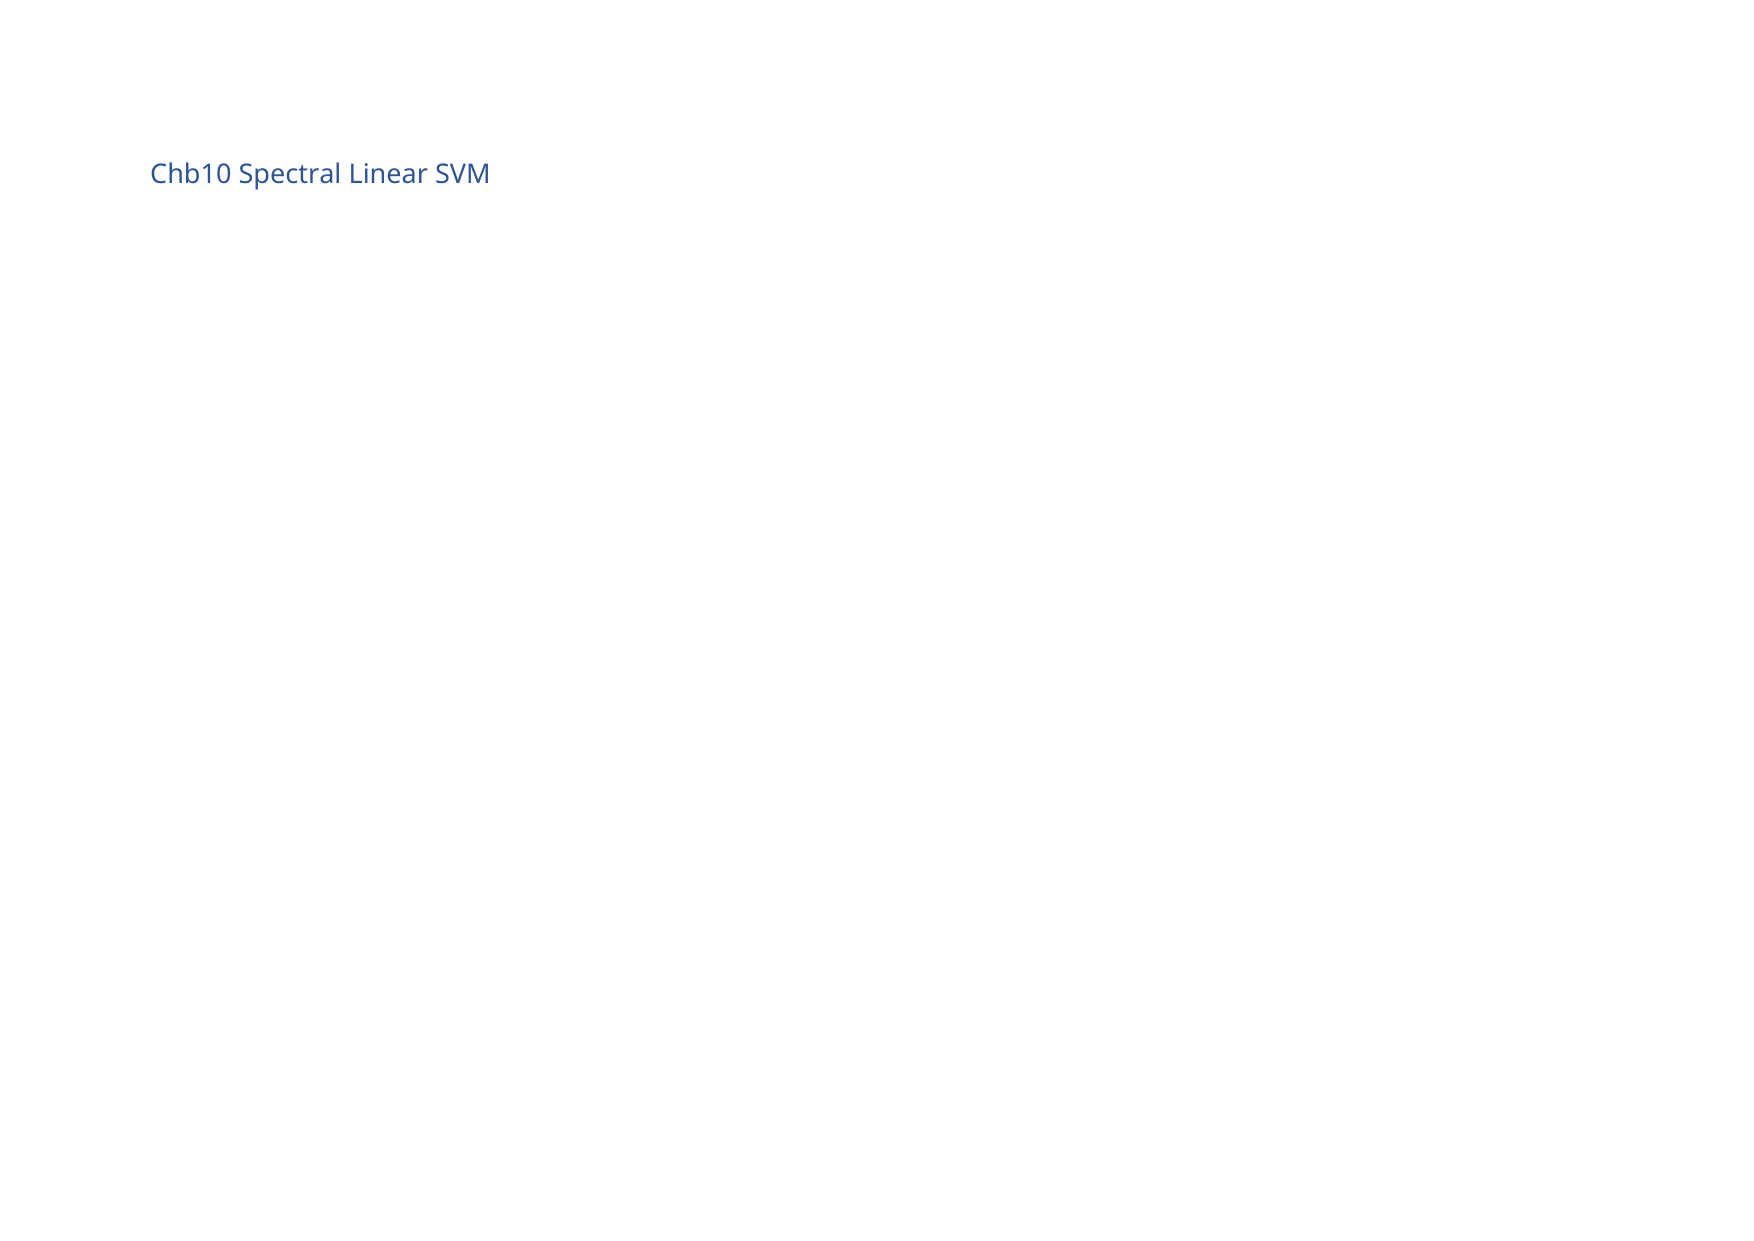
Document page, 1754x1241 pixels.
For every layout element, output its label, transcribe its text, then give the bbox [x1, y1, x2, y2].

subtitle Chb10 Spectral Linear SVM [150, 154, 1604, 191]
